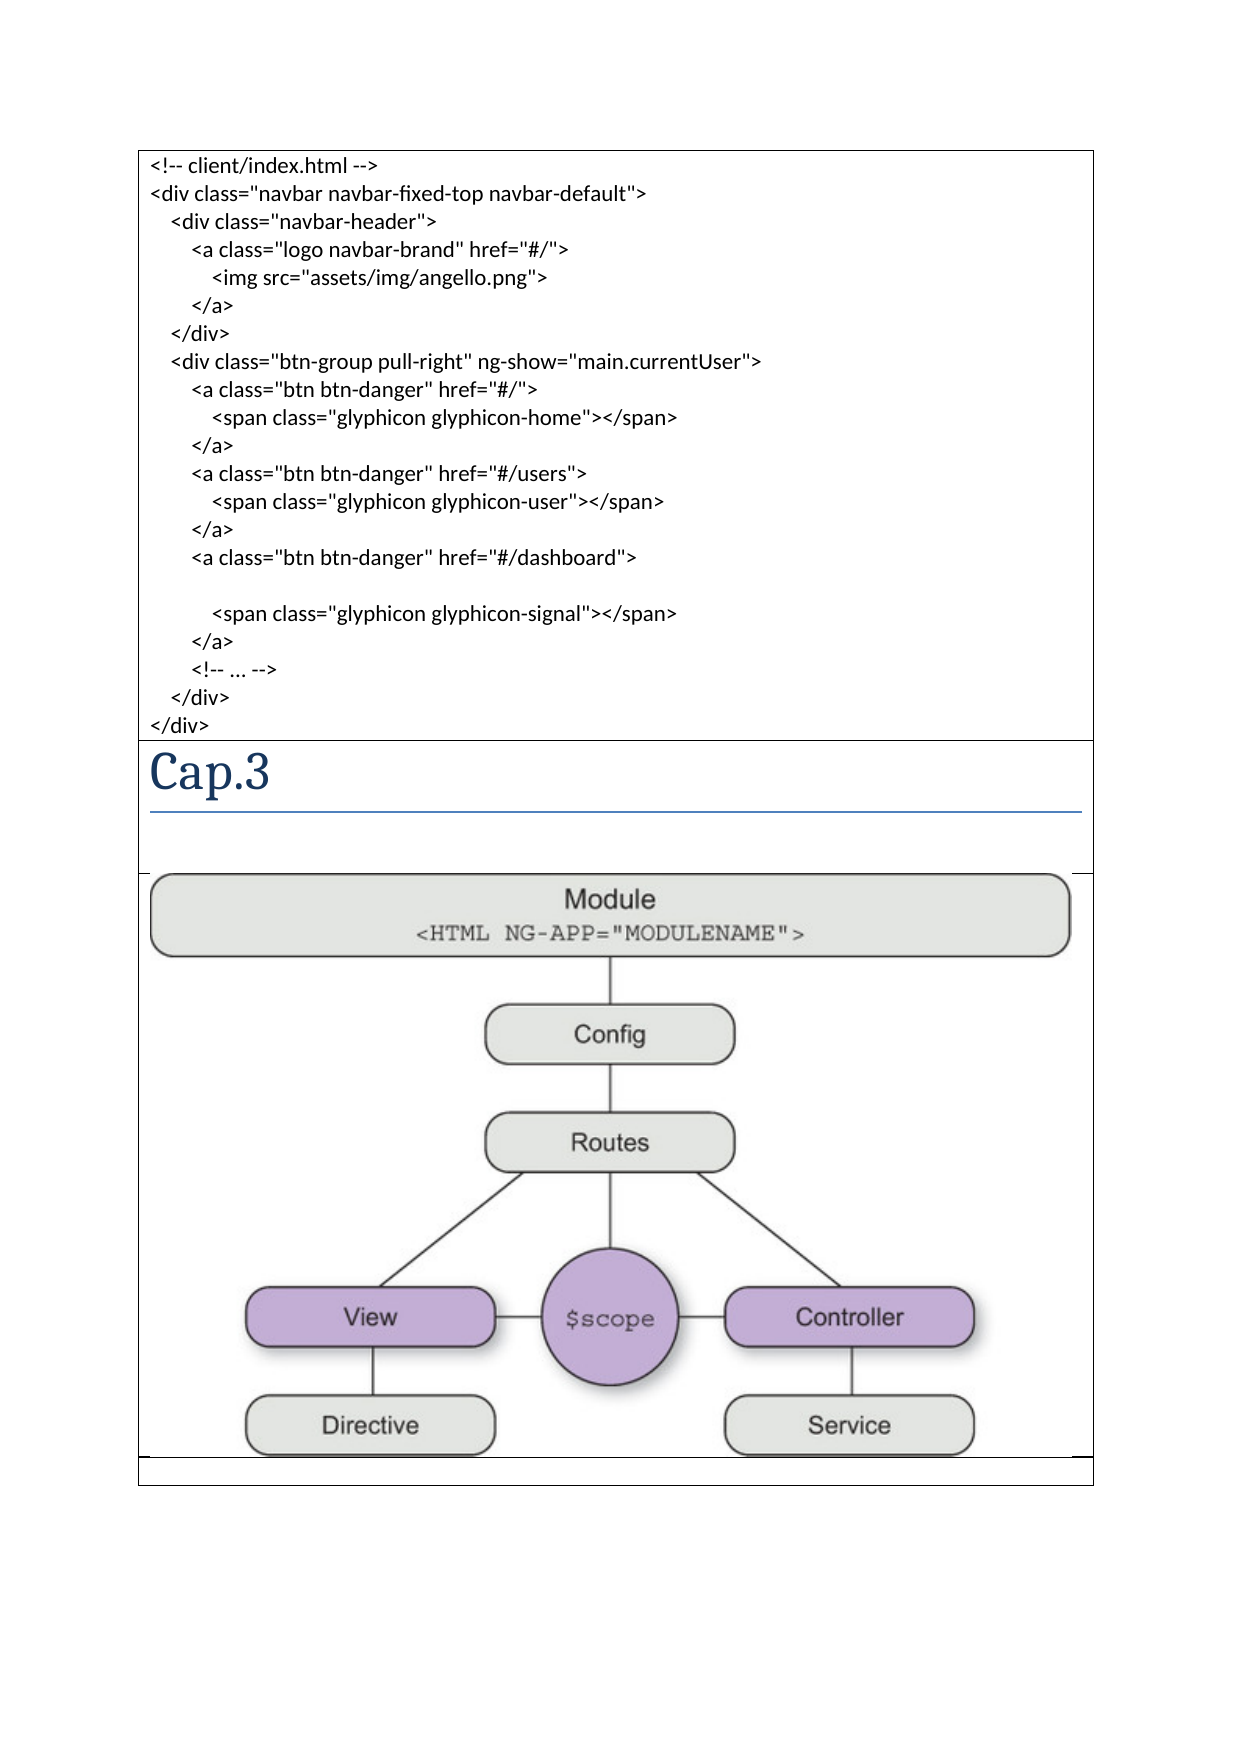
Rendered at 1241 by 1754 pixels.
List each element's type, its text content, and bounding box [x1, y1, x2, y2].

table_cell [139, 1458, 1093, 1485]
table_cell [139, 874, 150, 1456]
table_cell [1072, 874, 1093, 1456]
table_cell <!-- client/index.html --> <div class="navbar navbar-fixed-top navbar-default"> <div class="navbar-header"> <a class="logo navbar-brand" href="#/"> <img src="assets/img/angello.png"> </a> </div> <div class="btn-group pull-right" ng-show="main.currentUser"> <a class="btn btn-danger" href="#/"> <span class="glyphicon glyphicon-home"></span> </a> <a class="btn btn-danger" href="#/users"> <span class="glyphicon glyphicon-user"></span> </a> <a class="btn btn-danger" href="#/dashboard"> <span class="glyphicon glyphicon-signal"></span> </a> <!-- ... --> </div> </div> [139, 151, 1093, 739]
table_cell Cap.3 [139, 741, 1093, 872]
picture [150, 873, 1072, 1457]
